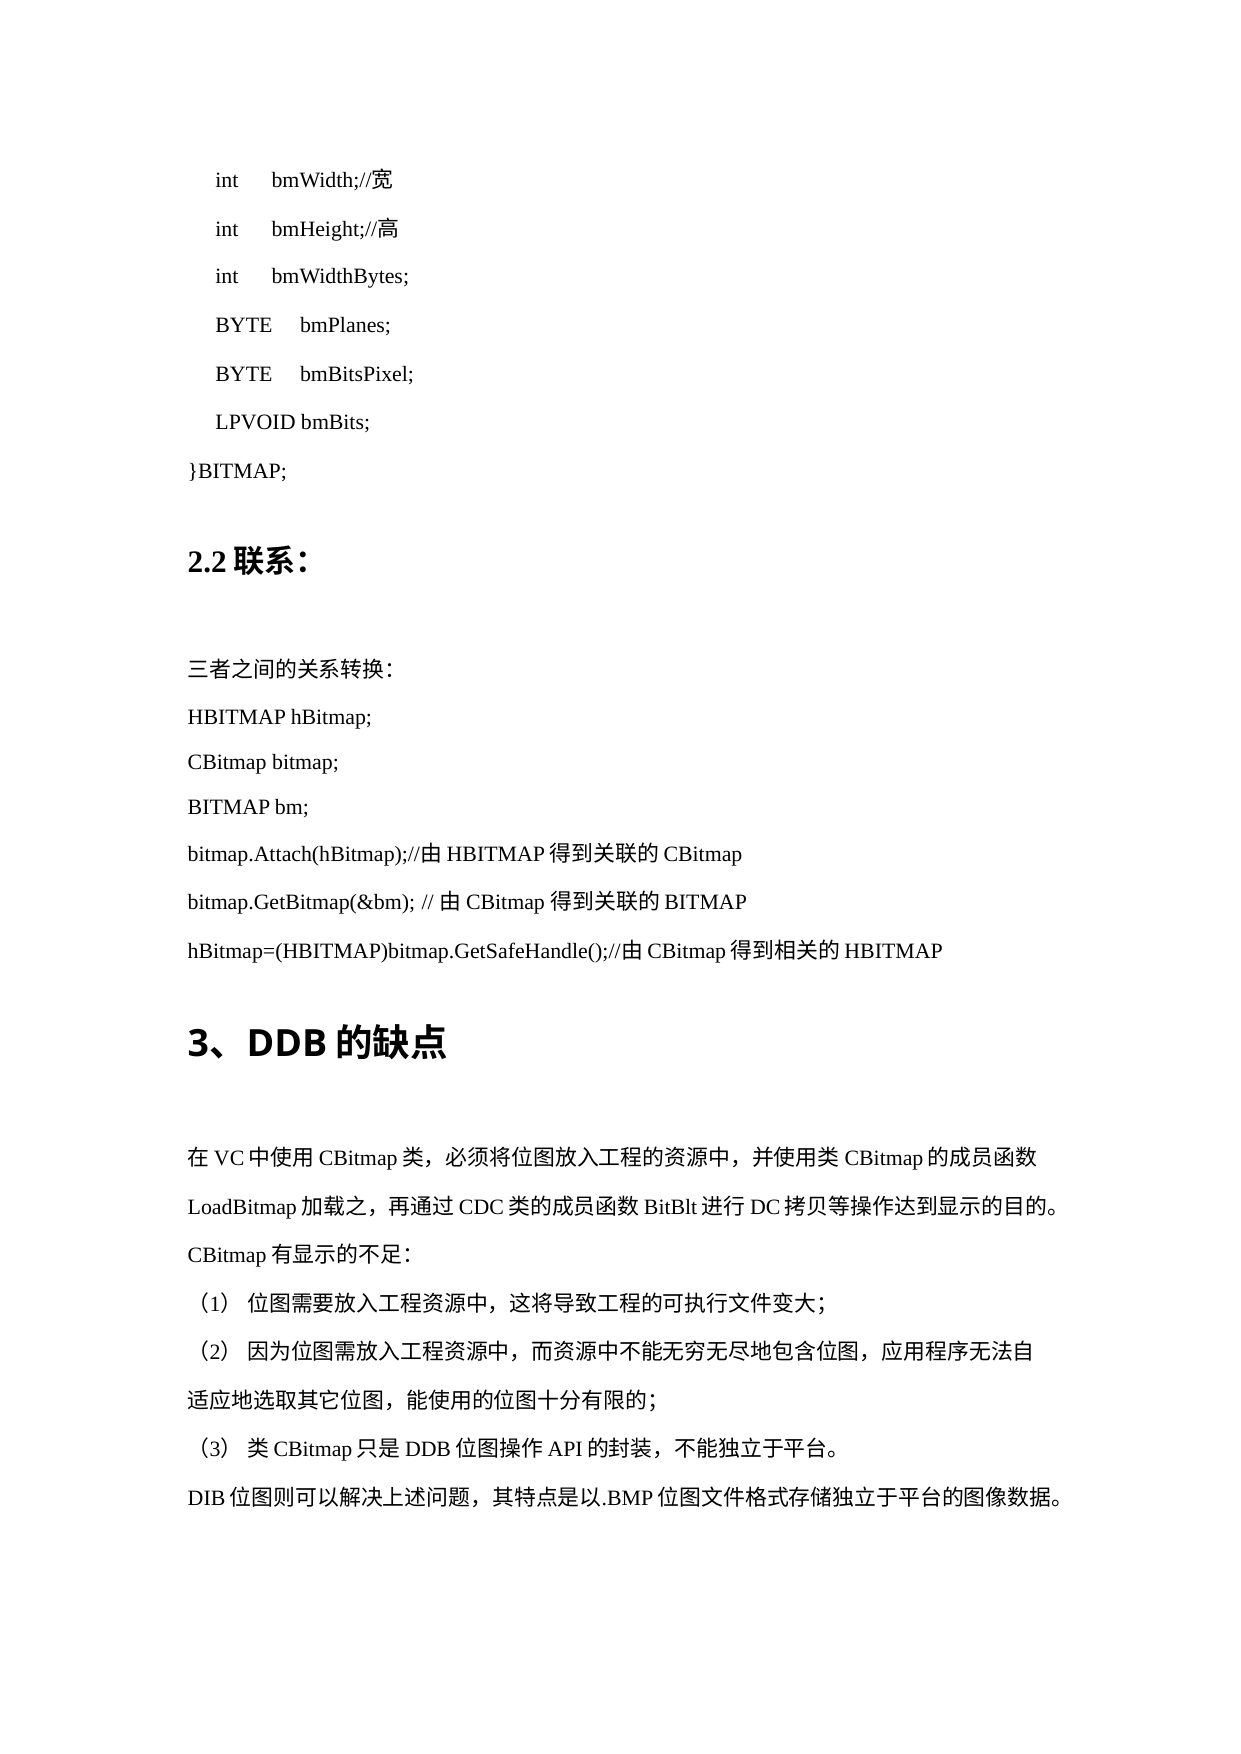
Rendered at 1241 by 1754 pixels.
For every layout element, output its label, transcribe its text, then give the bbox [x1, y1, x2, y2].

text HBITMAP hBitmap; [187, 700, 1053, 732]
text DIB位图则可以解决上述问题，其特点是以.BMP位图文件格式存储独立于平台的图像数据。 [187, 1479, 1053, 1512]
text CBitmap bitmap; [187, 745, 1053, 778]
text （2） 因为位图需放入工程资源中，而资源中不能无穷无尽地包含位图，应用程序无法自适应地选取其它位图，能使用的位图十分有限的； [187, 1334, 1053, 1415]
text （3） 类CBitmap只是DDB位图操作API的封装，不能独立于平台。 [187, 1431, 1053, 1463]
text BITMAP bm; [187, 790, 1053, 823]
subtitle 2.2联系： [187, 527, 1053, 592]
text bitmap.GetBitmap(&bm); // 由CBitmap 得到关联的BITMAP hBitmap=(HBITMAP)bitmap.GetSafeHandle();//由CBitmap得到相关的HBITMAP [187, 884, 1053, 965]
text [187, 162, 1053, 487]
text （1） 位图需要放入工程资源中，这将导致工程的可执行文件变大； [187, 1285, 1053, 1318]
text 在VC中使用CBitmap类，必须将位图放入工程的资源中，并使用类 CBitmap的成员函数LoadBitmap加载之，再通过CDC类的成员函数BitBlt进行DC拷贝等操作达到显示的目的。CBitmap有显示的不足： [187, 1139, 1053, 1269]
text 三者之间的关系转换： [187, 652, 1053, 684]
text bitmap.Attach(hBitmap);//由HBITMAP 得到关联的CBitmap [187, 835, 1053, 868]
subtitle 3、DDB的缺点 [187, 1008, 1053, 1073]
